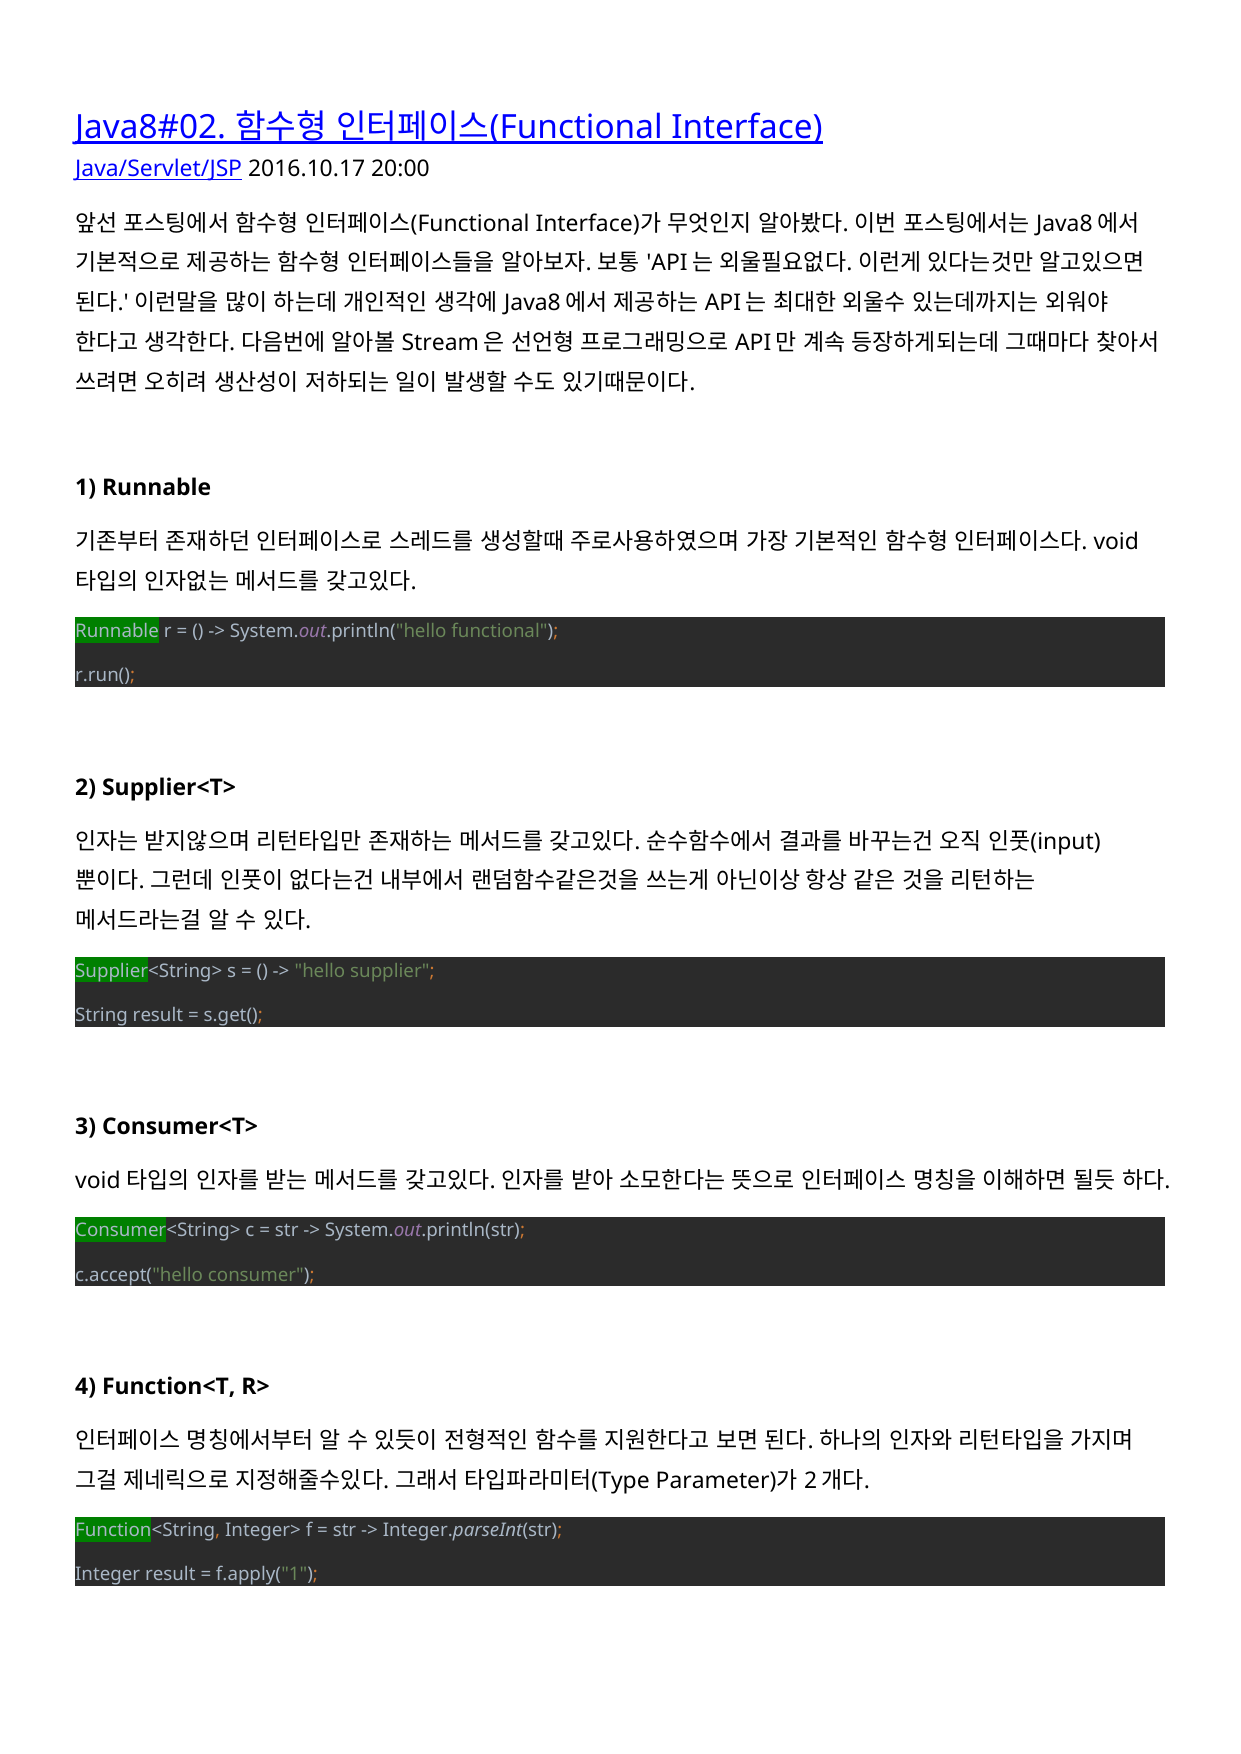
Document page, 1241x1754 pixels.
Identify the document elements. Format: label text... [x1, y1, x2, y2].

text Integer result = f.apply("1"); [75, 1561, 1165, 1586]
text Java/Servlet/JSP 2016.10.17 20:00 [75, 152, 1165, 183]
text 3) Consumer<T> [75, 1110, 1165, 1141]
text Supplier<String> s = () -> "hello supplier"; [148, 957, 1165, 982]
text Consumer<String> c = str -> System.out.println(str); [166, 1217, 1165, 1242]
text 인터페이스 명칭에서부터 알 수 있듯이 전형적인 함수를 지원한다고 보면 된다. 하나의 인자와 리턴타입을 가지며 그걸 제네릭으로 지정해줄수있다. 그래서 타입파라미터(Type Parameter)가 2개다. [75, 1422, 1165, 1495]
text c.accept("hello consumer"); [75, 1261, 1165, 1286]
text 4) Function<T, R> [75, 1370, 1165, 1401]
text 앞선 포스팅에서 함수형 인터페이스(Functional Interface)가 무엇인지 알아봤다. 이번 포스팅에서는 Java8에서 기본적으로 제공하는 함수형 인터페이스들을 알아보자. 보통 'API는 외울필요없다. 이런게 있다는것만 알고있으면 된다.' 이런말을 많이 하는데 개인적인 생각에 Java8에서 제공하는 API는 최대한 외울수 있는데까지는 외워야 한다고 생각한다. 다음번에 알아볼 Stream은 선언형 프로그래밍으로 API만 계속 등장하게되는데 그때마다 찾아서 쓰려면 오히려 생산성이 저하되는 일이 발생할 수도 있기때문이다. [75, 204, 1165, 397]
text 2) Supplier<T> [75, 770, 1165, 802]
text 1) Runnable [75, 471, 1165, 502]
text 기존부터 존재하던 인터페이스로 스레드를 생성할때 주로사용하였으며 가장 기본적인 함수형 인터페이스다. void 타입의 인자없는 메서드를 갖고있다. [75, 523, 1165, 596]
text String result = s.get(); [75, 1001, 1165, 1027]
text Function<String, Integer> f = str -> Integer.parseInt(str); [151, 1517, 1165, 1542]
text Runnable r = () -> System.out.println("hello functional"); [159, 617, 1165, 643]
text 인자는 받지않으며 리턴타입만 존재하는 메서드를 갖고있다. 순수함수에서 결과를 바꾸는건 오직 인풋(input) 뿐이다. 그런데 인풋이 없다는건 내부에서 랜덤함수같은것을 쓰는게 아닌이상 항상 같은 것을 리턴하는 메서드라는걸 알 수 있다. [75, 822, 1165, 936]
text r.run(); [75, 661, 1165, 687]
text void 타입의 인자를 받는 메서드를 갖고있다. 인자를 받아 소모한다는 뜻으로 인터페이스 명칭을 이해하면 될듯 하다. [75, 1162, 1165, 1196]
subtitle Java8#02. 함수형 인터페이스(Functional Interface) [75, 100, 1165, 148]
